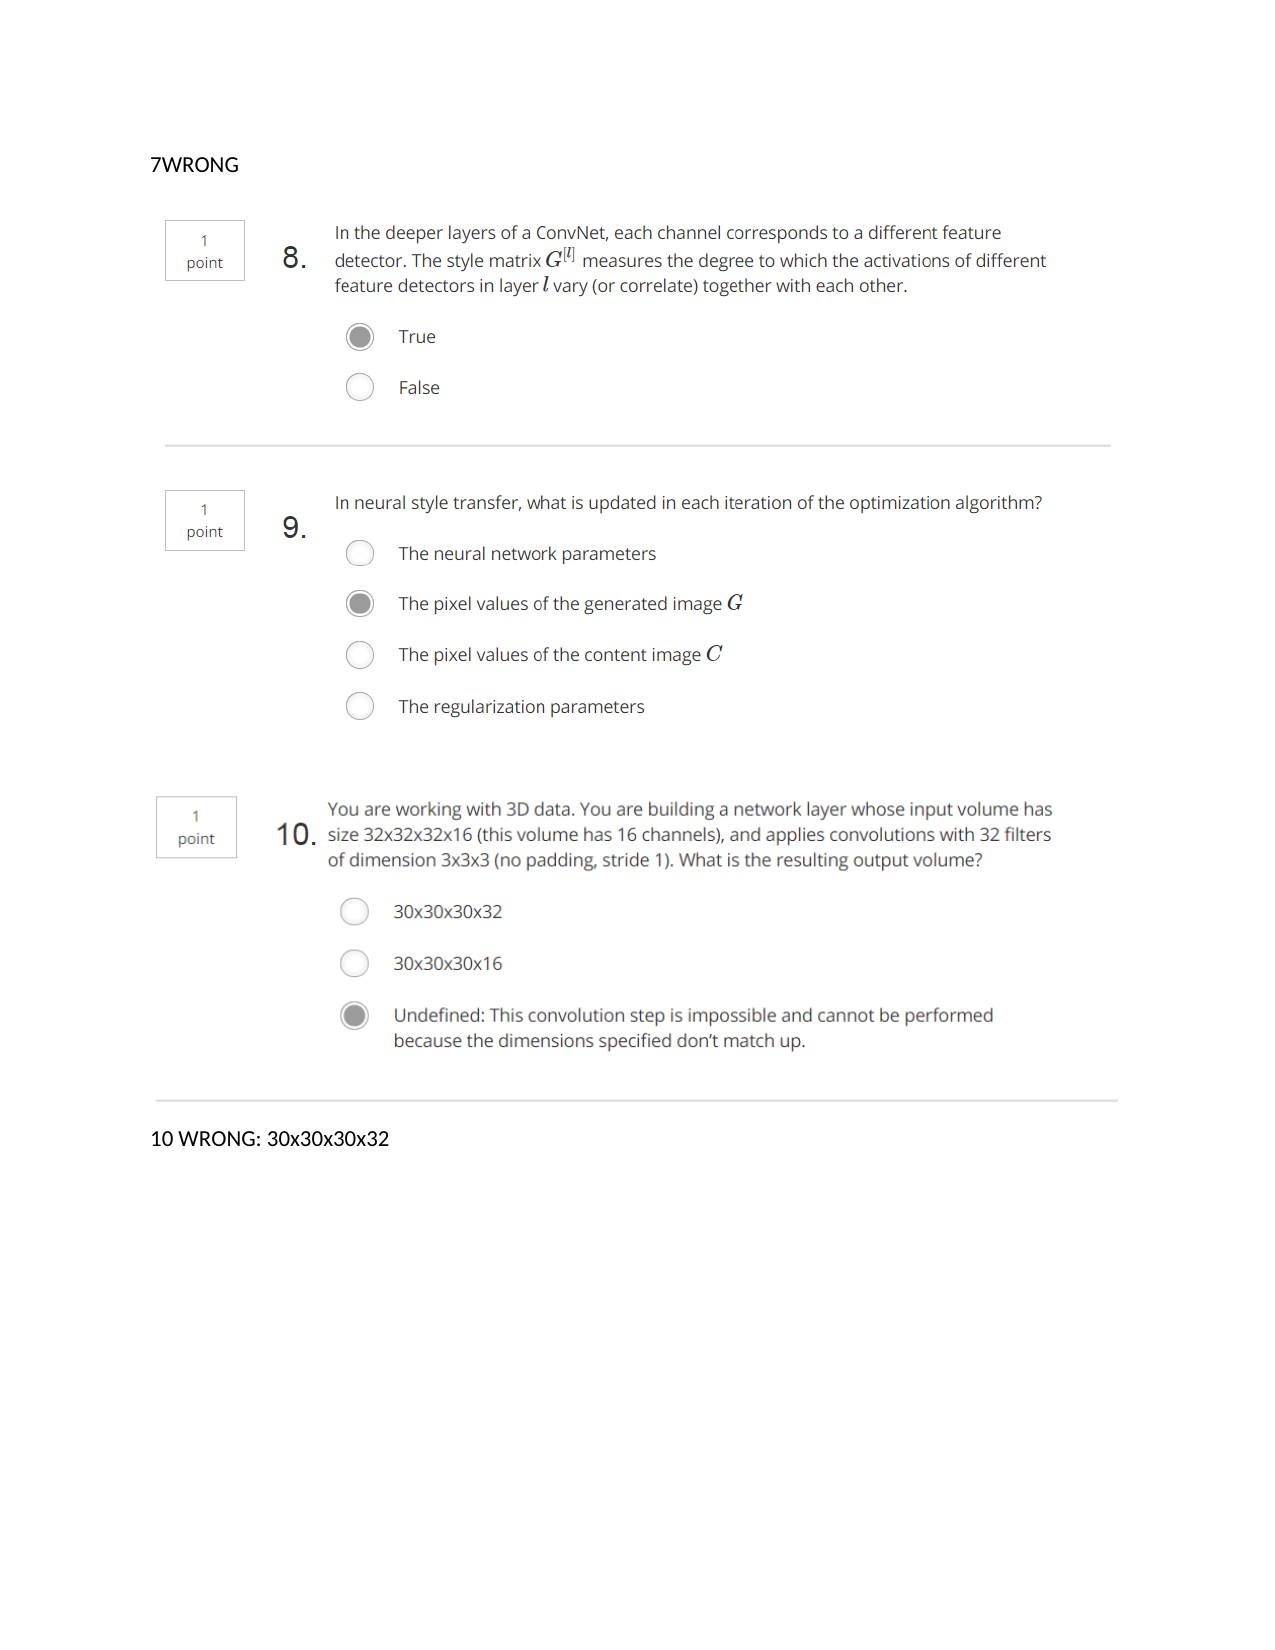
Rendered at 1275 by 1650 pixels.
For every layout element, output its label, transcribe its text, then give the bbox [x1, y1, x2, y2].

picture [150, 180, 1125, 757]
text 7WRONG [150, 150, 1125, 180]
picture [150, 775, 1125, 1106]
text 10 WRONG: 30x30x30x32 [150, 1124, 1125, 1152]
